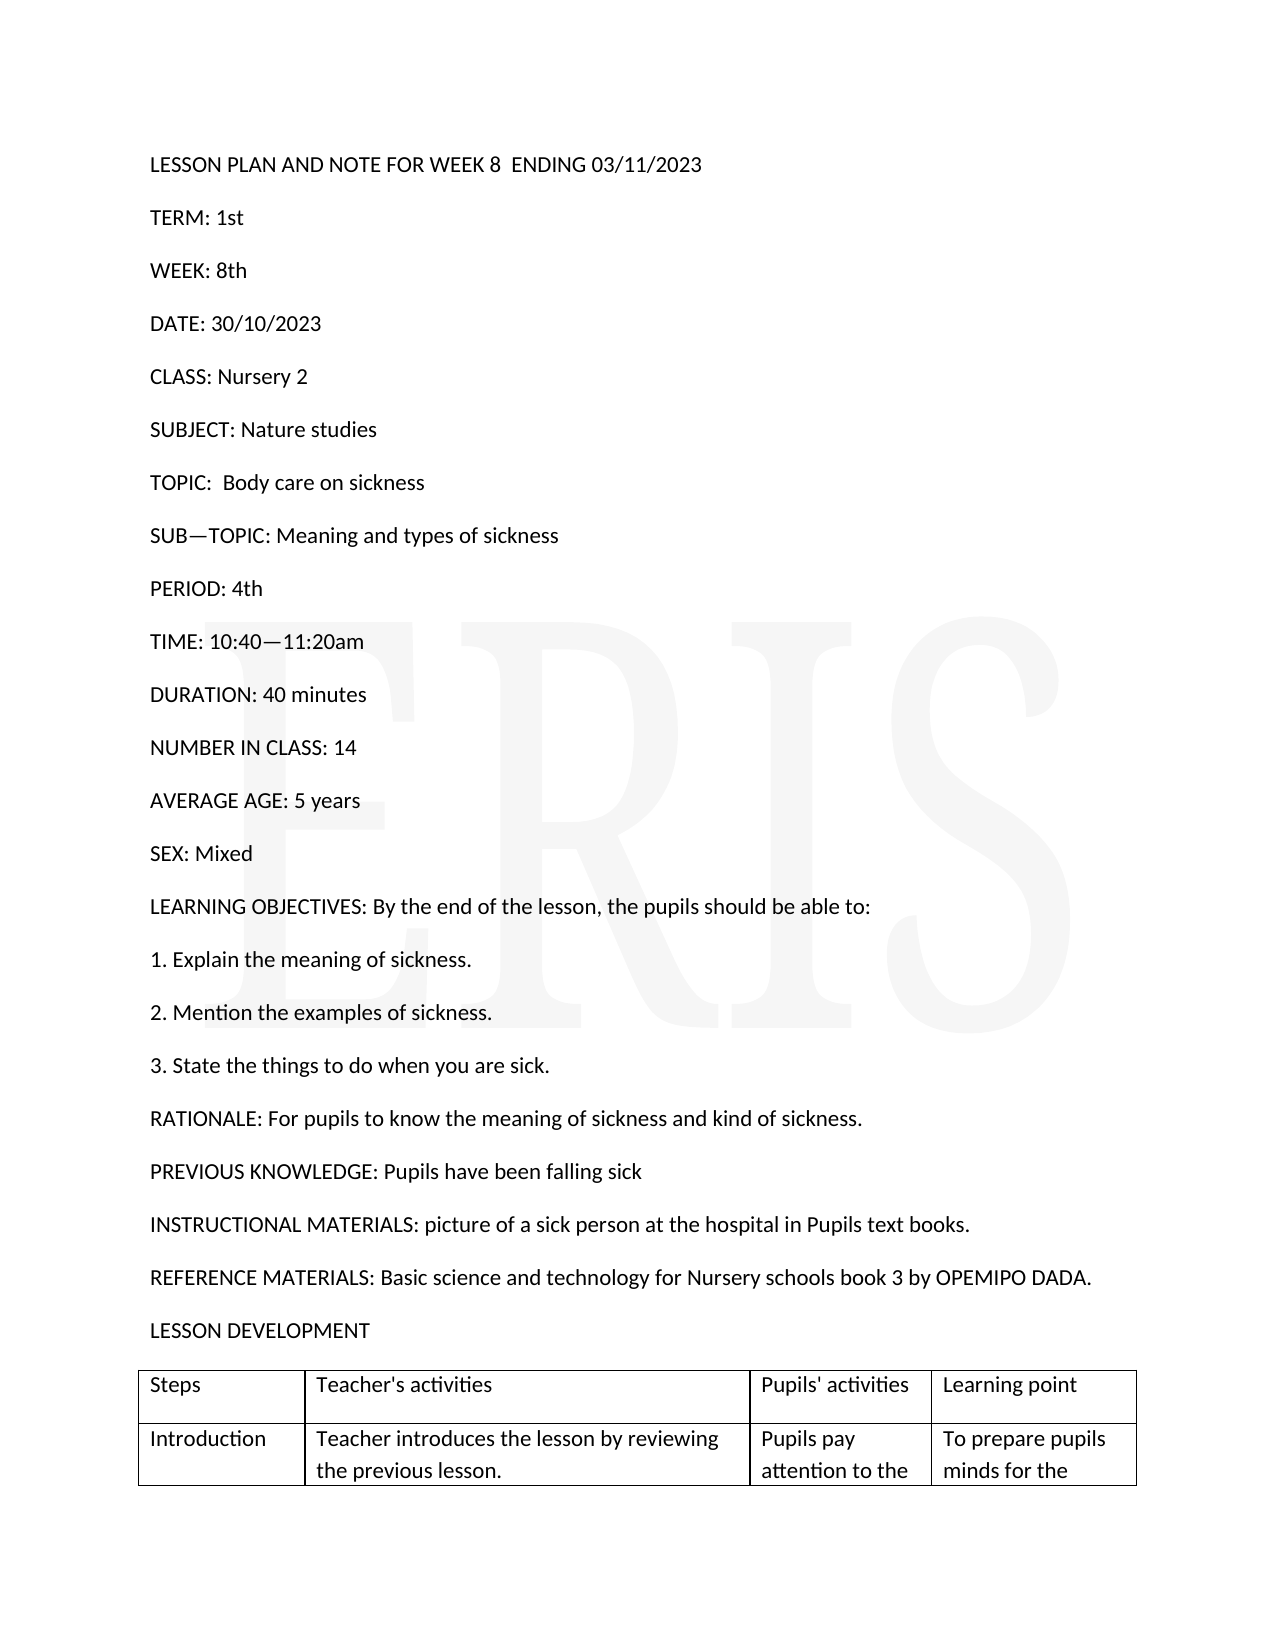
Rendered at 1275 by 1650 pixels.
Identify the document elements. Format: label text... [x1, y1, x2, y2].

text AVERAGE AGE: 5 years [150, 786, 1125, 814]
text NUMBER IN CLASS: 14 [150, 733, 1125, 761]
text DURATION: 40 minutes [150, 680, 1125, 708]
text PREVIOUS KNOWLEDGE: Pupils have been falling sick [150, 1157, 1125, 1185]
table_header Learning point [932, 1371, 1136, 1423]
table_cell Introduction [139, 1424, 304, 1484]
text SUBJECT: Nature studies [150, 415, 1125, 443]
text TERM: 1st [150, 203, 1125, 231]
text RATIONALE: For pupils to know the meaning of sickness and kind of sickness. [150, 1104, 1125, 1132]
text LESSON DEVELOPMENT [150, 1316, 1125, 1344]
text WEEK: 8th [150, 256, 1125, 284]
text PERIOD: 4th [150, 574, 1125, 602]
text TIME: 10:40—11:20am [150, 627, 1125, 655]
text CLASS: Nursery 2 [150, 362, 1125, 390]
text INSTRUCTIONAL MATERIALS: picture of a sick person at the hospital in Pupils text books. [150, 1210, 1125, 1238]
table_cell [932, 1424, 1136, 1484]
table_header Steps [139, 1371, 304, 1423]
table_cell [751, 1424, 931, 1484]
text DATE: 30/10/2023 [150, 309, 1125, 337]
text REFERENCE MATERIALS: Basic science and technology for Nursery schools book 3 by OPEMIPO DADA. [150, 1263, 1125, 1291]
text 1. Explain the meaning of sickness. [150, 945, 1125, 973]
text 2. Mention the examples of sickness. [150, 998, 1125, 1026]
table_header Teacher's activities [306, 1371, 749, 1423]
table_header Pupils' activities [751, 1371, 931, 1423]
text 3. State the things to do when you are sick. [150, 1051, 1125, 1079]
text SEX: Mixed [150, 839, 1125, 867]
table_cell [306, 1424, 749, 1484]
text TOPIC: Body care on sickness [150, 468, 1125, 496]
text LEARNING OBJECTIVES: By the end of the lesson, the pupils should be able to: [150, 892, 1125, 920]
text SUB—TOPIC: Meaning and types of sickness [150, 521, 1125, 549]
text LESSON PLAN AND NOTE FOR WEEK 8 ENDING 03/11/2023 [150, 150, 1125, 178]
